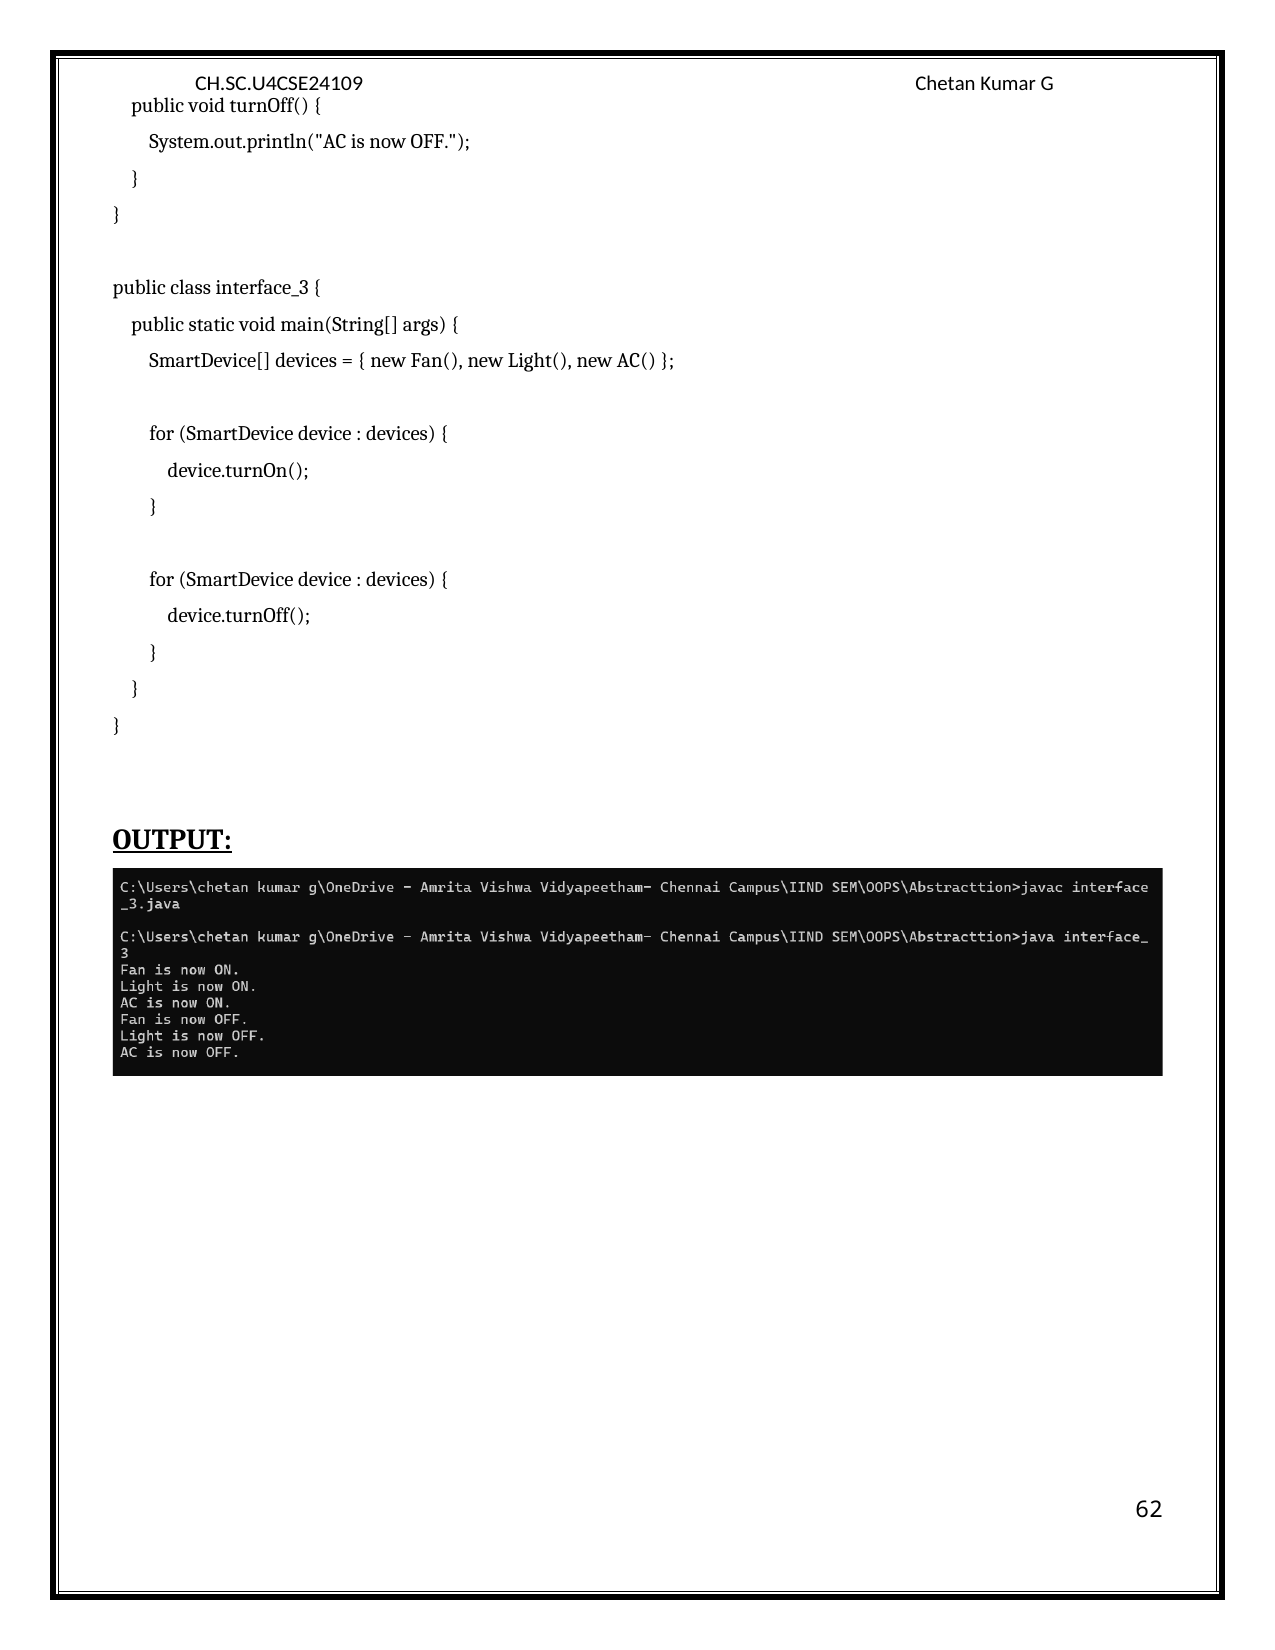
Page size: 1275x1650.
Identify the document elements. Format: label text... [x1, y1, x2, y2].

text public class interface_3 { [112, 276, 1162, 300]
text OUTPUT: [112, 823, 1162, 856]
text } [112, 713, 1162, 737]
text device.turnOff(); [112, 604, 1162, 628]
text for (SmartDevice device : devices) { [112, 568, 1162, 592]
text } [112, 495, 1162, 519]
text } [112, 677, 1162, 701]
text SmartDevice[] devices = { new Fan(), new Light(), new AC() }; [112, 349, 1162, 373]
text device.turnOn(); [112, 458, 1162, 482]
text for (SmartDevice device : devices) { [112, 422, 1162, 446]
text public static void main(String[] args) { [112, 312, 1162, 336]
text } [112, 167, 1162, 191]
text } [112, 203, 1162, 227]
text } [112, 641, 1162, 664]
text System.out.println("AC is now OFF."); [112, 130, 1162, 154]
text public void turnOff() { [112, 94, 1162, 118]
picture [112, 868, 1163, 1076]
